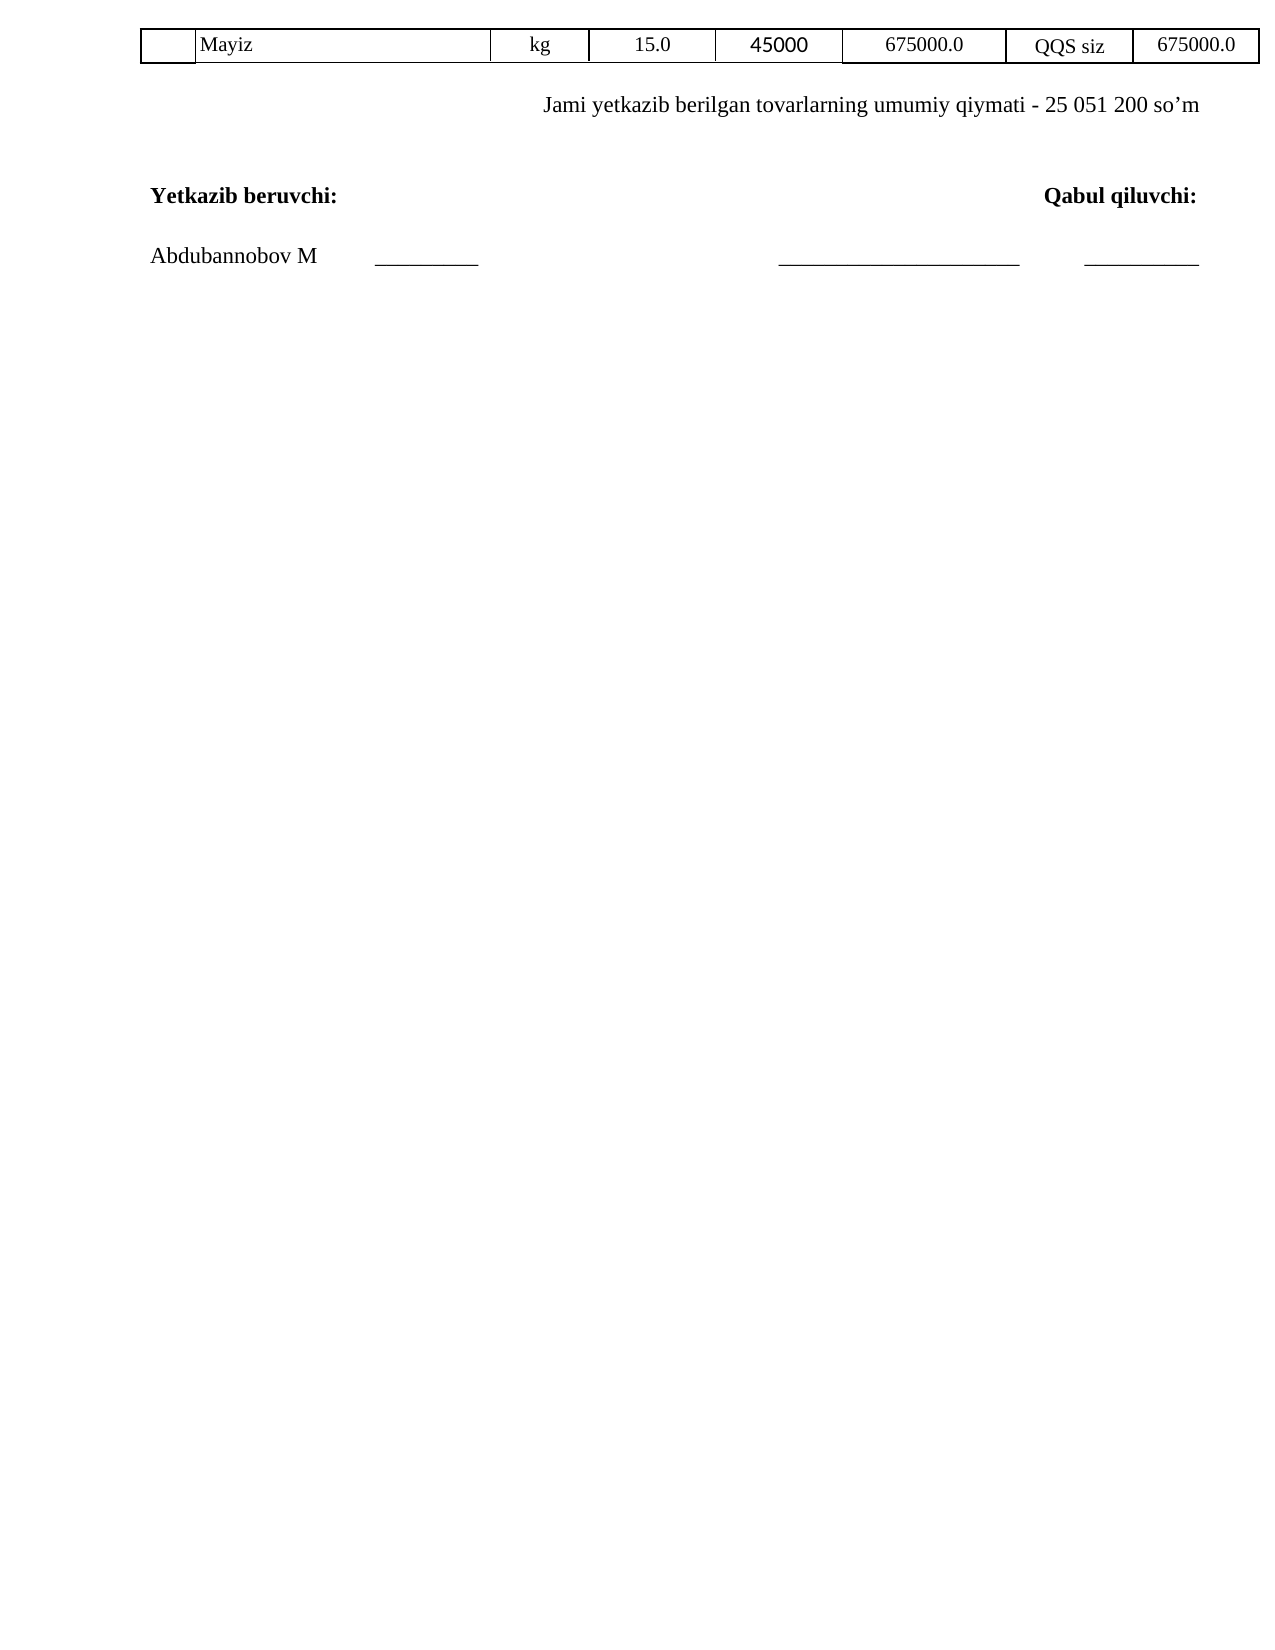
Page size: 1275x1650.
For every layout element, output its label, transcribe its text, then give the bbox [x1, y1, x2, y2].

table_header 45000 [716, 30, 842, 62]
text Jami yetkazib berilgan tovarlarning umumiy qiymati - 25 051 200 so’m [150, 91, 1200, 118]
table_header kg [491, 30, 589, 62]
table_header QQS siz [1007, 30, 1132, 62]
table_header 675000.0 [1134, 30, 1258, 62]
table_header 675000.0 [843, 30, 1005, 62]
text Yetkazib beruvchi: Qabul qiluvchi: [150, 182, 1200, 208]
table_header Mayiz [196, 30, 491, 62]
table_header [142, 30, 195, 62]
table_header 15.0 [589, 30, 716, 62]
text Abdubannobov M _________ _____________________ __________ [150, 242, 1200, 269]
